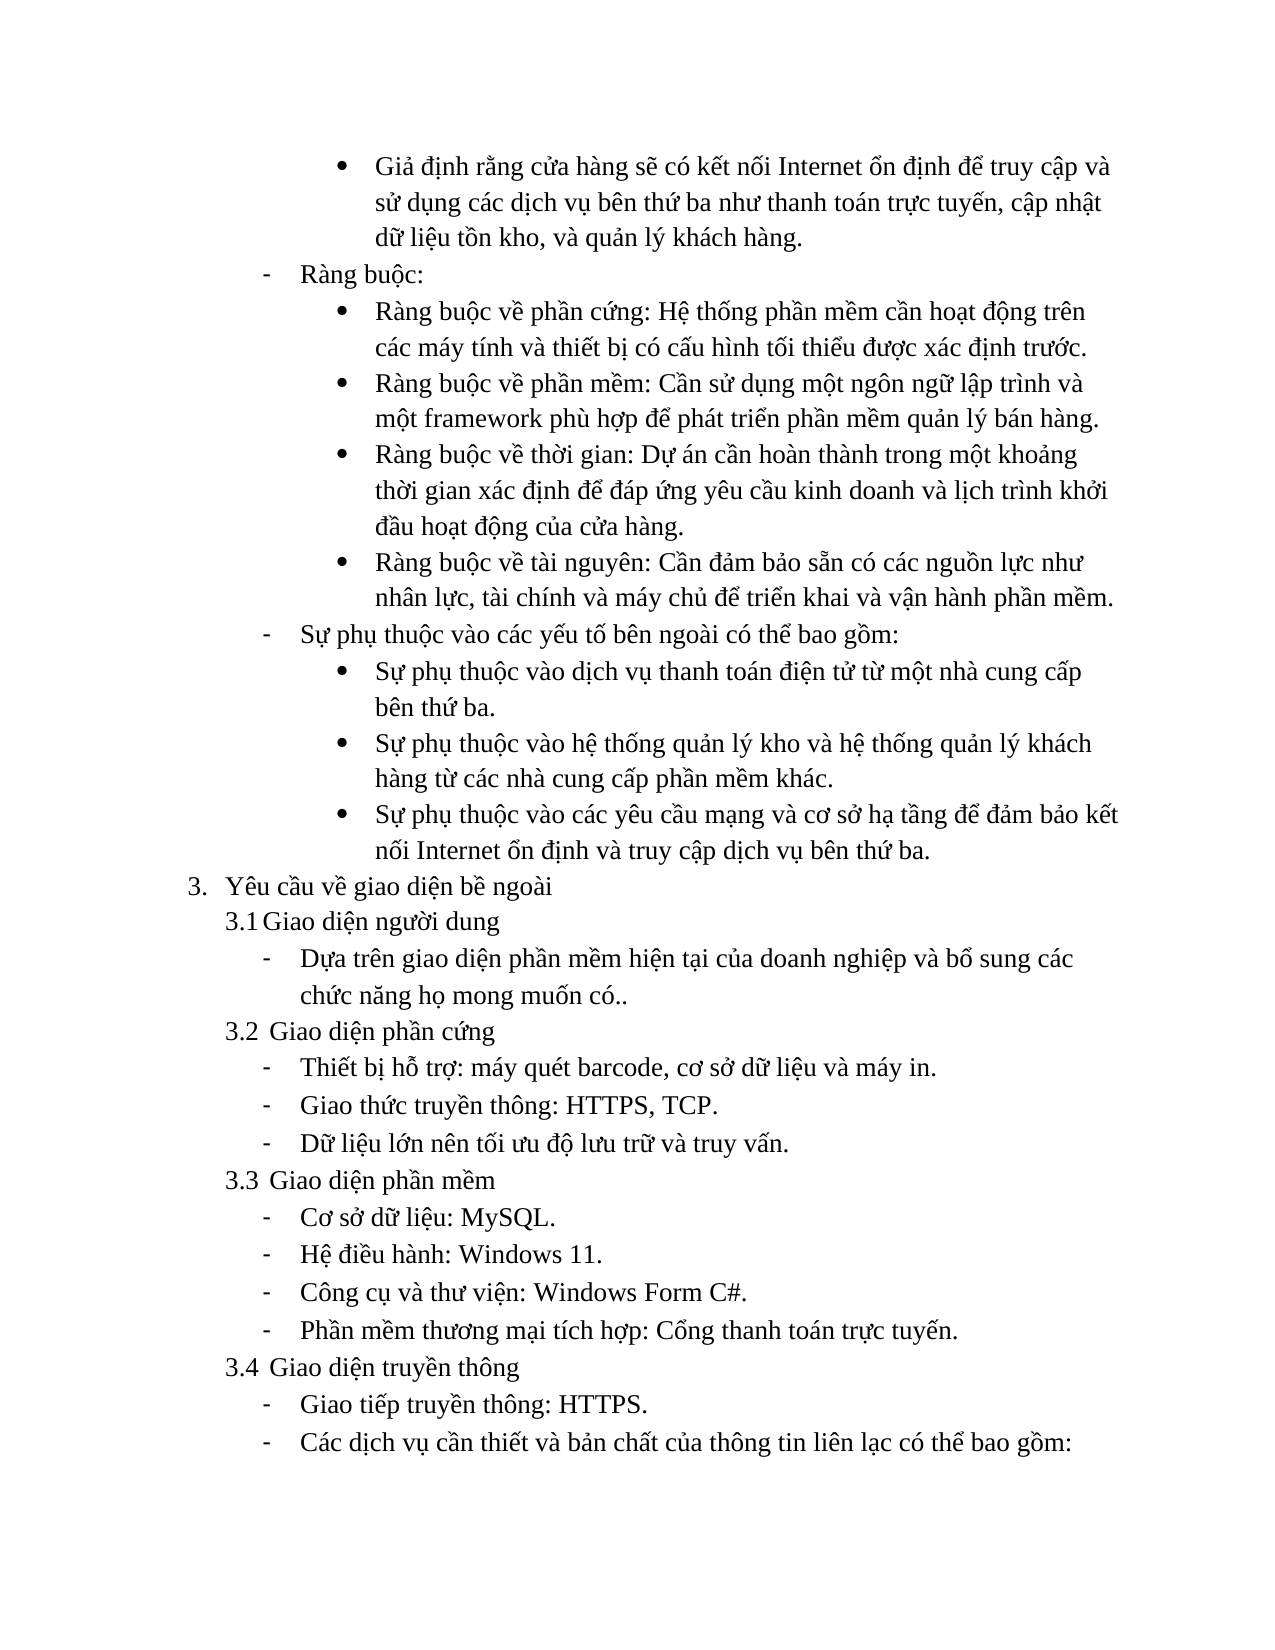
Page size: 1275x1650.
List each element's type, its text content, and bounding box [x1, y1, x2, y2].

list Sự phụ thuộc vào hệ thống quản lý kho và hệ thống quản lý khách hàng từ các nhà cung cấp phần mềm khác. [337, 727, 1125, 794]
list Công cụ và thư viện: Windows Form C#. [262, 1276, 1125, 1309]
list Ràng buộc: [262, 257, 1125, 290]
list Giao thức truyền thông: HTTPS, TCP. [262, 1088, 1125, 1121]
list Giao diện truyền thông [225, 1351, 1125, 1383]
list Giao diện phần mềm [225, 1164, 1125, 1195]
list Ràng buộc về tài nguyên: Cần đảm bảo sẵn có các nguồn lực như nhân lực, tài chính và máy chủ để triển khai và vận hành phần mềm. [337, 546, 1125, 613]
list Dựa trên giao diện phần mềm hiện tại của doanh nghiệp và bổ sung các chức năng họ mong muốn có.. [262, 941, 1125, 1010]
list Giao tiếp truyền thông: HTTPS. [262, 1387, 1125, 1420]
list Hệ điều hành: Windows 11. [262, 1238, 1125, 1271]
list Sự phụ thuộc vào các yêu cầu mạng và cơ sở hạ tầng để đảm bảo kết nối Internet ổn định và truy cập dịch vụ bên thứ ba. [337, 798, 1125, 865]
list Ràng buộc về phần mềm: Cần sử dụng một ngôn ngữ lập trình và một framework phù hợp để phát triển phần mềm quản lý bán hàng. [337, 367, 1125, 434]
list Phần mềm thương mại tích hợp: Cổng thanh toán trực tuyến. [262, 1313, 1125, 1347]
list Ràng buộc về thời gian: Dự án cần hoàn thành trong một khoảng thời gian xác định để đáp ứng yêu cầu kinh doanh và lịch trình khởi đầu hoạt động của cửa hàng. [337, 438, 1125, 541]
list Ràng buộc về phần cứng: Hệ thống phần mềm cần hoạt động trên các máy tính và thiết bị có cấu hình tối thiểu được xác định trước. [337, 295, 1125, 362]
list Cơ sở dữ liệu: MySQL. [262, 1200, 1125, 1233]
list Thiết bị hỗ trợ: máy quét barcode, cơ sở dữ liệu và máy in. [262, 1050, 1125, 1083]
list Giả định rằng cửa hàng sẽ có kết nối Internet ổn định để truy cập và sử dụng các dịch vụ bên thứ ba như thanh toán trực tuyến, cập nhật dữ liệu tồn kho, và quản lý khách hàng. [337, 150, 1125, 253]
list Sự phụ thuộc vào các yếu tố bên ngoài có thể bao gồm: [262, 617, 1125, 650]
list Giao diện người dung [225, 906, 1125, 937]
list Giao diện phần cứng [225, 1014, 1125, 1046]
list Sự phụ thuộc vào dịch vụ thanh toán điện tử từ một nhà cung cấp bên thứ ba. [337, 655, 1125, 722]
list Dữ liệu lớn nên tối ưu độ lưu trữ và truy vấn. [262, 1126, 1125, 1159]
list Các dịch vụ cần thiết và bản chất của thông tin liên lạc có thể bao gồm: [262, 1425, 1125, 1458]
list Yêu cầu về giao diện bề ngoài [187, 870, 1125, 901]
